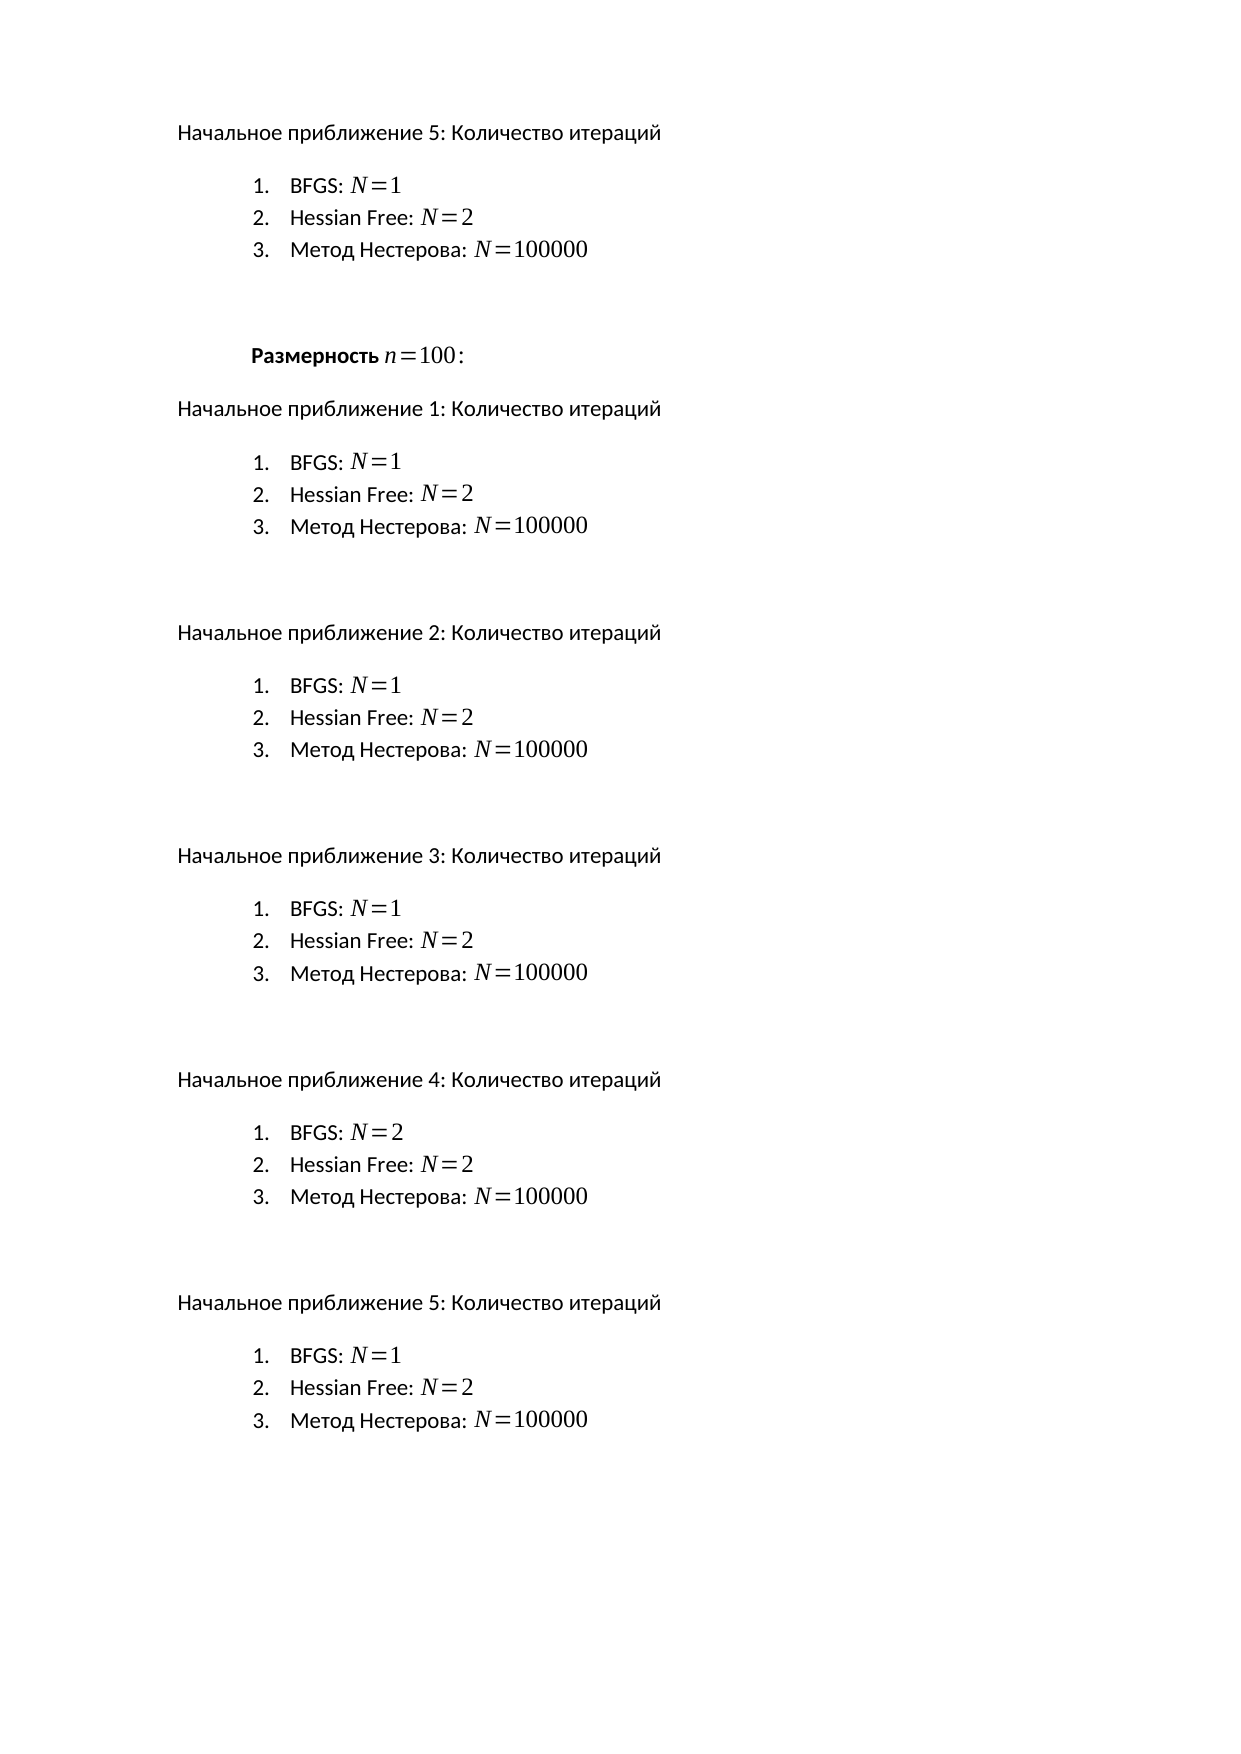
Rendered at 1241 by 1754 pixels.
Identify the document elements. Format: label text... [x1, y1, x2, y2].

list BFGS: [252, 448, 1152, 476]
list BFGS: [252, 671, 1152, 699]
text Начальное приближение 1: Количество итераций [177, 394, 1152, 423]
list BFGS: [252, 894, 1152, 922]
text Начальное приближение 2: Количество итераций [177, 618, 1152, 646]
list Метод Нестерова: [252, 1406, 1152, 1434]
list Hessian Free: [252, 927, 1152, 955]
list Hessian Free: [252, 703, 1152, 731]
list Метод Нестерова: [252, 735, 1152, 763]
text Начальное приближение 5: Количество итераций [177, 118, 1152, 146]
text Начальное приближение 4: Количество итераций [177, 1065, 1152, 1093]
list Метод Нестерова: [252, 512, 1152, 540]
list BFGS: [252, 1118, 1152, 1146]
list Метод Нестерова: [252, 236, 1152, 263]
text Начальное приближение 5: Количество итераций [177, 1288, 1152, 1316]
list BFGS: [252, 1341, 1152, 1369]
list Hessian Free: [252, 1150, 1152, 1178]
text Начальное приближение 3: Количество итераций [177, 841, 1152, 869]
list Hessian Free: [252, 480, 1152, 508]
list BFGS: [252, 171, 1152, 199]
text Размерность [177, 342, 1152, 369]
list Hessian Free: [252, 203, 1152, 231]
list Hessian Free: [252, 1373, 1152, 1402]
list Метод Нестерова: [252, 1182, 1152, 1210]
list Метод Нестерова: [252, 959, 1152, 987]
